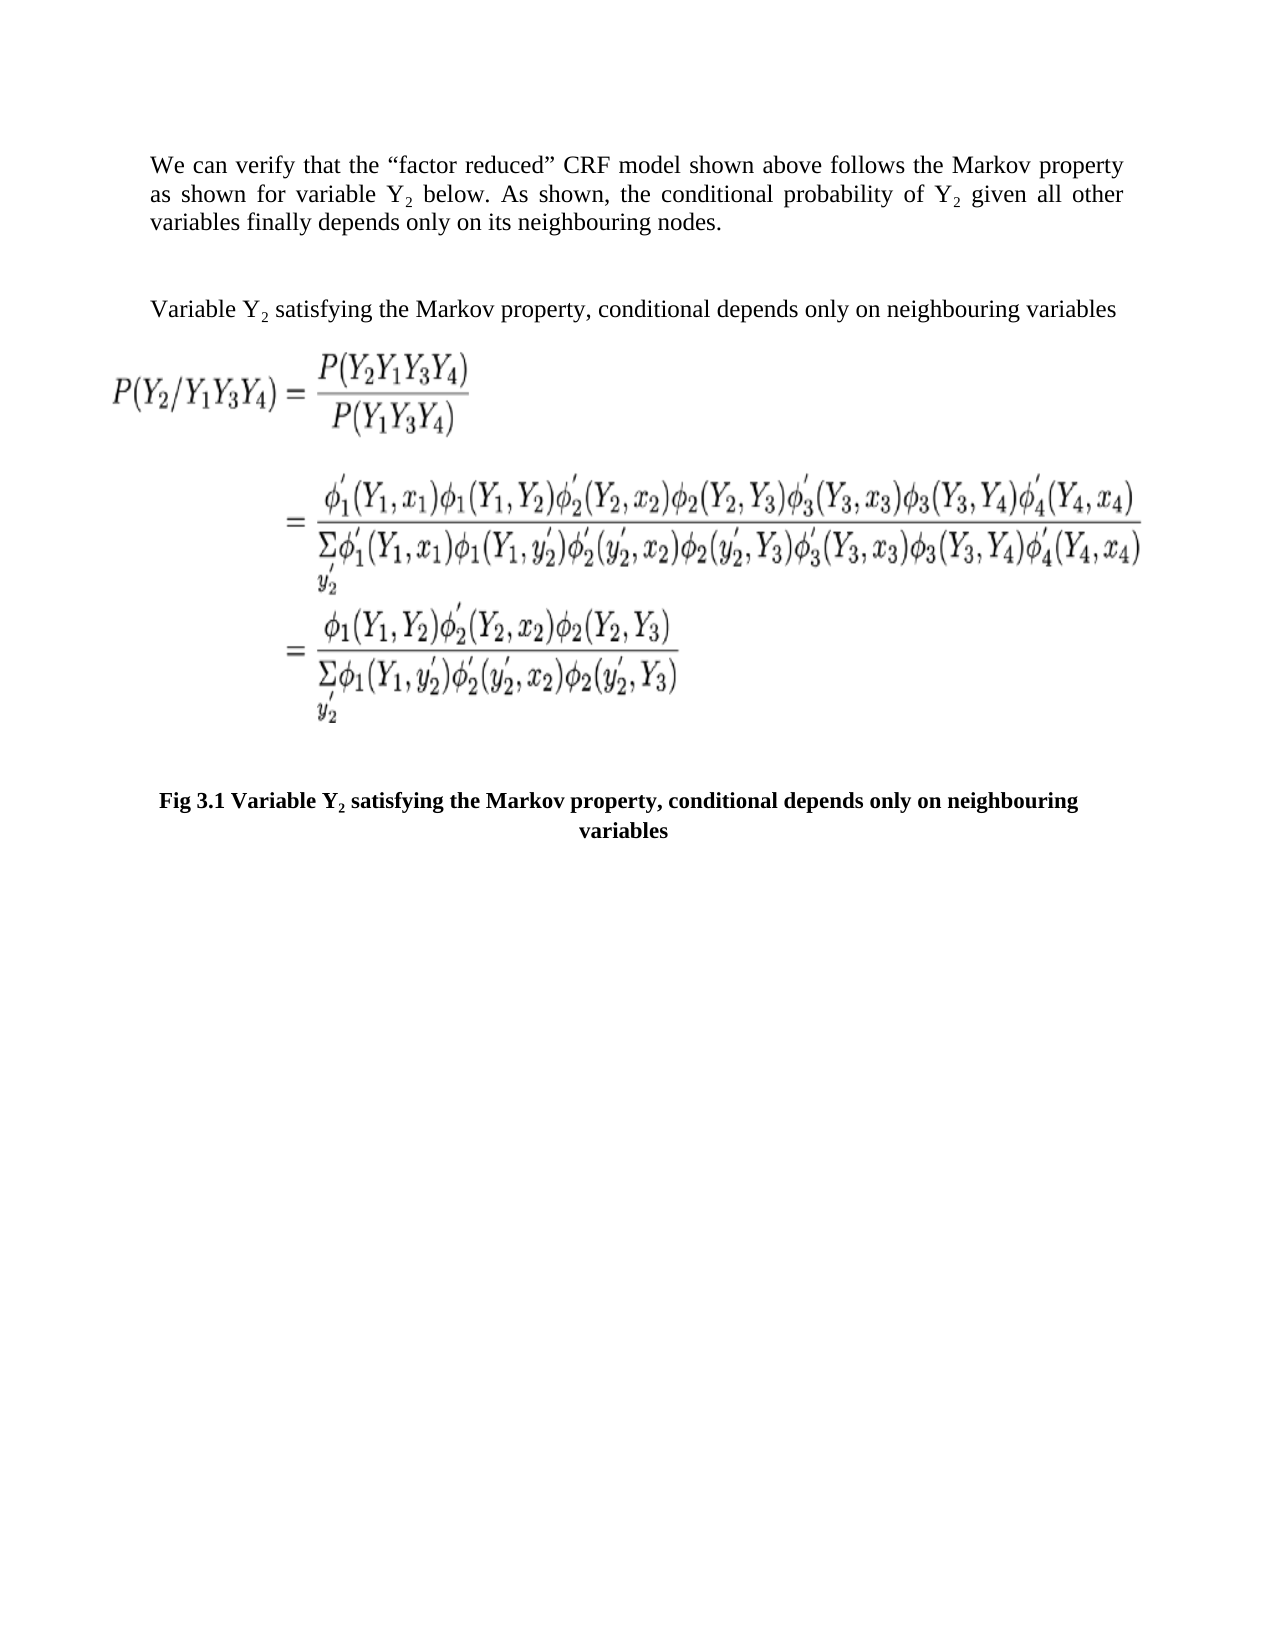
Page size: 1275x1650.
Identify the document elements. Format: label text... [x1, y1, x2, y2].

picture [112, 351, 1142, 723]
text Variable Y₂ satisfying the Markov property, conditional depends only on neighbouring variables [150, 294, 1125, 322]
text We can verify that the “factor reduced” CRF model shown above follows the Markov property as shown for variable Y₂ below. As shown, the conditional probability of Y₂ given all other variables finally depends only on its neighbouring nodes. [150, 150, 1125, 236]
text Fig 3.1 Variable Y₂ satisfying the Markov property, conditional depends only on neighbouring variables [112, 787, 1125, 844]
